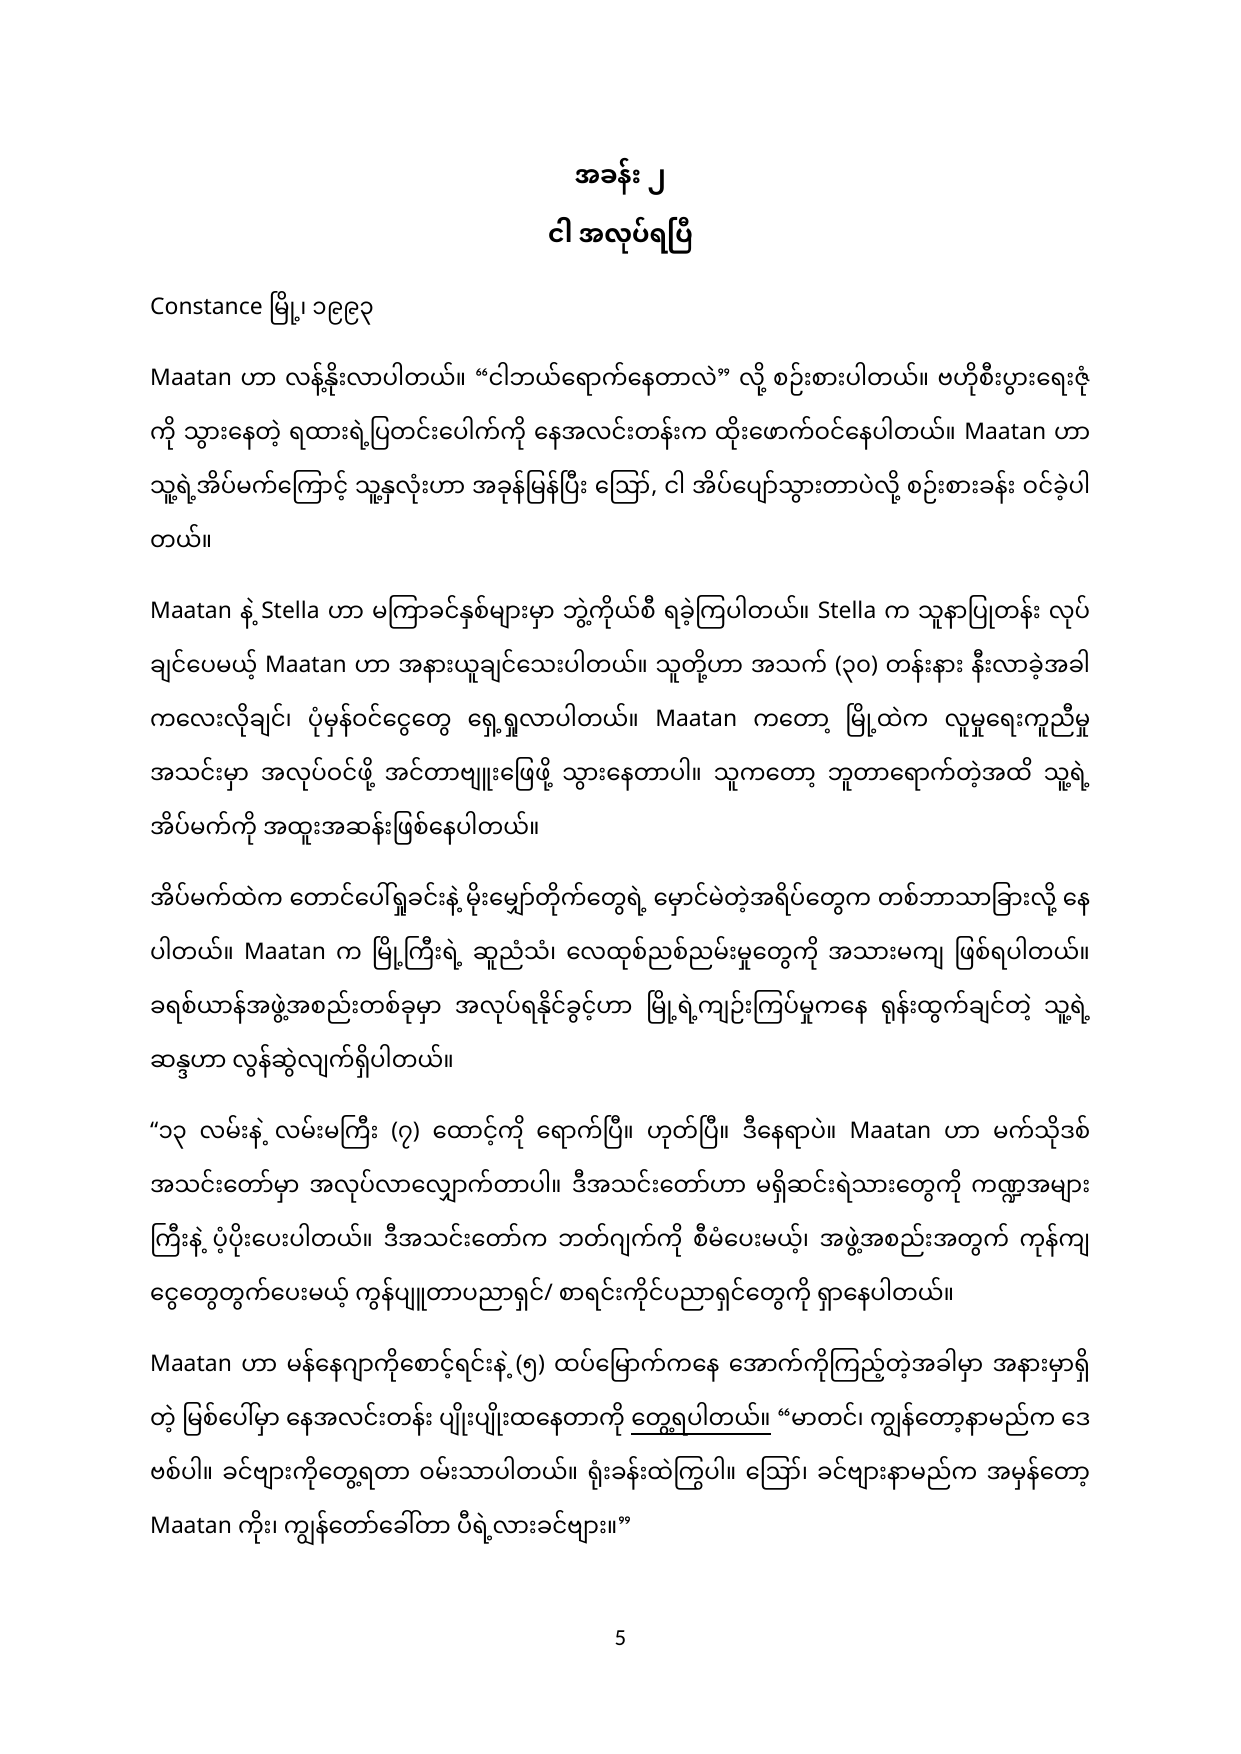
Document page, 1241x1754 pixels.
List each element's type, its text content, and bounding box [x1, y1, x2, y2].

subtitle ငါ အလုပ်ရပြီ [150, 209, 1090, 263]
text အခန်း ၂ [150, 150, 1090, 204]
text Maatan နဲ့ Stella ဟာ မကြာခင်နှစ်များမှာ ဘွဲ့ကိုယ်စီ ရခဲ့ကြပါတယ်။ Stella က သူနာပြုတန်း လုပ်ချင်ပေမယ့် Maatan ဟာ အနားယူချင်သေးပါတယ်။ သူတို့ဟာ အသက် (၃၀) တန်းနား နီးလာခဲ့အခါ ကလေးလိုချင်၊ ပုံမှန်ဝင်ငွေတွေ ရှေ့ရှုလာပါတယ်။ Maatan ကတော့ မြို့ထဲက လူမှုရေးကူညီမှုအသင်းမှာ အလုပ်ဝင်ဖို့ အင်တာဗျူးဖြေဖို့ သွားနေတာပါ။ သူကတော့ ဘူတာရောက်တဲ့အထိ သူ့ရဲ့အိပ်မက်ကို အထူးအဆန်းဖြစ်နေပါတယ်။ [150, 588, 1090, 854]
text “၁၃ လမ်းနဲ့ လမ်းမကြီး (၇) ထောင့်ကို ရောက်ပြီ။ ဟုတ်ပြီ။ ဒီနေရာပဲ။ Maatan ဟာ မက်သိုဒစ်အသင်းတော်မှာ အလုပ်လာလျှောက်တာပါ။ ဒီအသင်းတော်ဟာ မရှိဆင်းရဲသားတွေကို ကဏ္ဍအများကြီးနဲ့ ပံ့ပိုးပေးပါတယ်။ ဒီအသင်းတော်က ဘတ်ဂျက်ကို စီမံပေးမယ့်၊ အဖွဲ့အစည်းအတွက် ကုန်ကျငွေတွေတွက်ပေးမယ့် ကွန်ပျူတာပညာရှင်/ စာရင်းကိုင်ပညာရှင်တွေကို ရှာနေပါတယ်။ [150, 1108, 1090, 1320]
text Constance မြို့၊ ၁၉၉၃ [150, 284, 1090, 334]
text အိပ်မက်ထဲက တောင်ပေါ်ရှုခင်းနဲ့ မိုးမျှော်တိုက်တွေရဲ့ မှောင်မဲတဲ့အရိပ်တွေက တစ်ဘာသာခြားလို့ နေပါတယ်။ Maatan က မြို့ကြီးရဲ့ ဆူညံသံ၊ လေထုစ်ညစ်ညမ်းမှုတွေကို အသားမကျ ဖြစ်ရပါတယ်။ ခရစ်ယာန်အဖွဲ့အစည်းတစ်ခုမှာ အလုပ်ရနိုင်ခွင့်ဟာ မြို့ရဲ့ကျဉ်းကြပ်မှုကနေ ရုန်းထွက်ချင်တဲ့ သူ့ရဲ့ဆန္ဒဟာ လွန်ဆွဲလျက်ရှိပါတယ်။ [150, 875, 1090, 1087]
text Maatan ဟာ မန်နေဂျာကိုစောင့်ရင်းနဲ့ (၅) ထပ်မြောက်ကနေ အောက်ကိုကြည့်တဲ့အခါမှာ အနားမှာရှိတဲ့ မြစ်ပေါ်မှာ နေအလင်းတန်း ပျိုးပျိုးထနေတာကို တွေ့ရပါတယ်။ “မာတင်၊ ကျွန်တော့နာမည်က ဒေဗစ်ပါ။ ခင်ဗျားကိုတွေ့ရတာ ဝမ်းသာပါတယ်။ ရုံးခန်းထဲကြွပါ။ ဪ၊ ခင်ဗျားနာမည်က အမှန်တော့ Maatan ကိုး၊ ကျွန်တော်ခေါ်တာ ပီရဲ့လားခင်ဗျား။” [150, 1341, 1090, 1553]
text Maatan ဟာ လန့်နိုးလာပါတယ်။ “ငါဘယ်ရောက်နေတာလဲ” လို့ စဉ်းစားပါတယ်။ ဗဟိုစီးပွားရေးဇုံကို သွားနေတဲ့ ရထားရဲ့ပြတင်းပေါက်ကို နေအလင်းတန်းက ထိုးဖောက်ဝင်နေပါတယ်။ Maatan ဟာ သူ့ရဲ့အိပ်မက်ကြောင့် သူ့နှလုံးဟာ အခုန်မြန်ပြီး ‌‌‌ဪ, ငါ အိပ်ပျော်သွားတာပဲလို့ စဉ်းစားခန်း ဝင်ခဲ့ပါတယ်။ [150, 355, 1090, 567]
